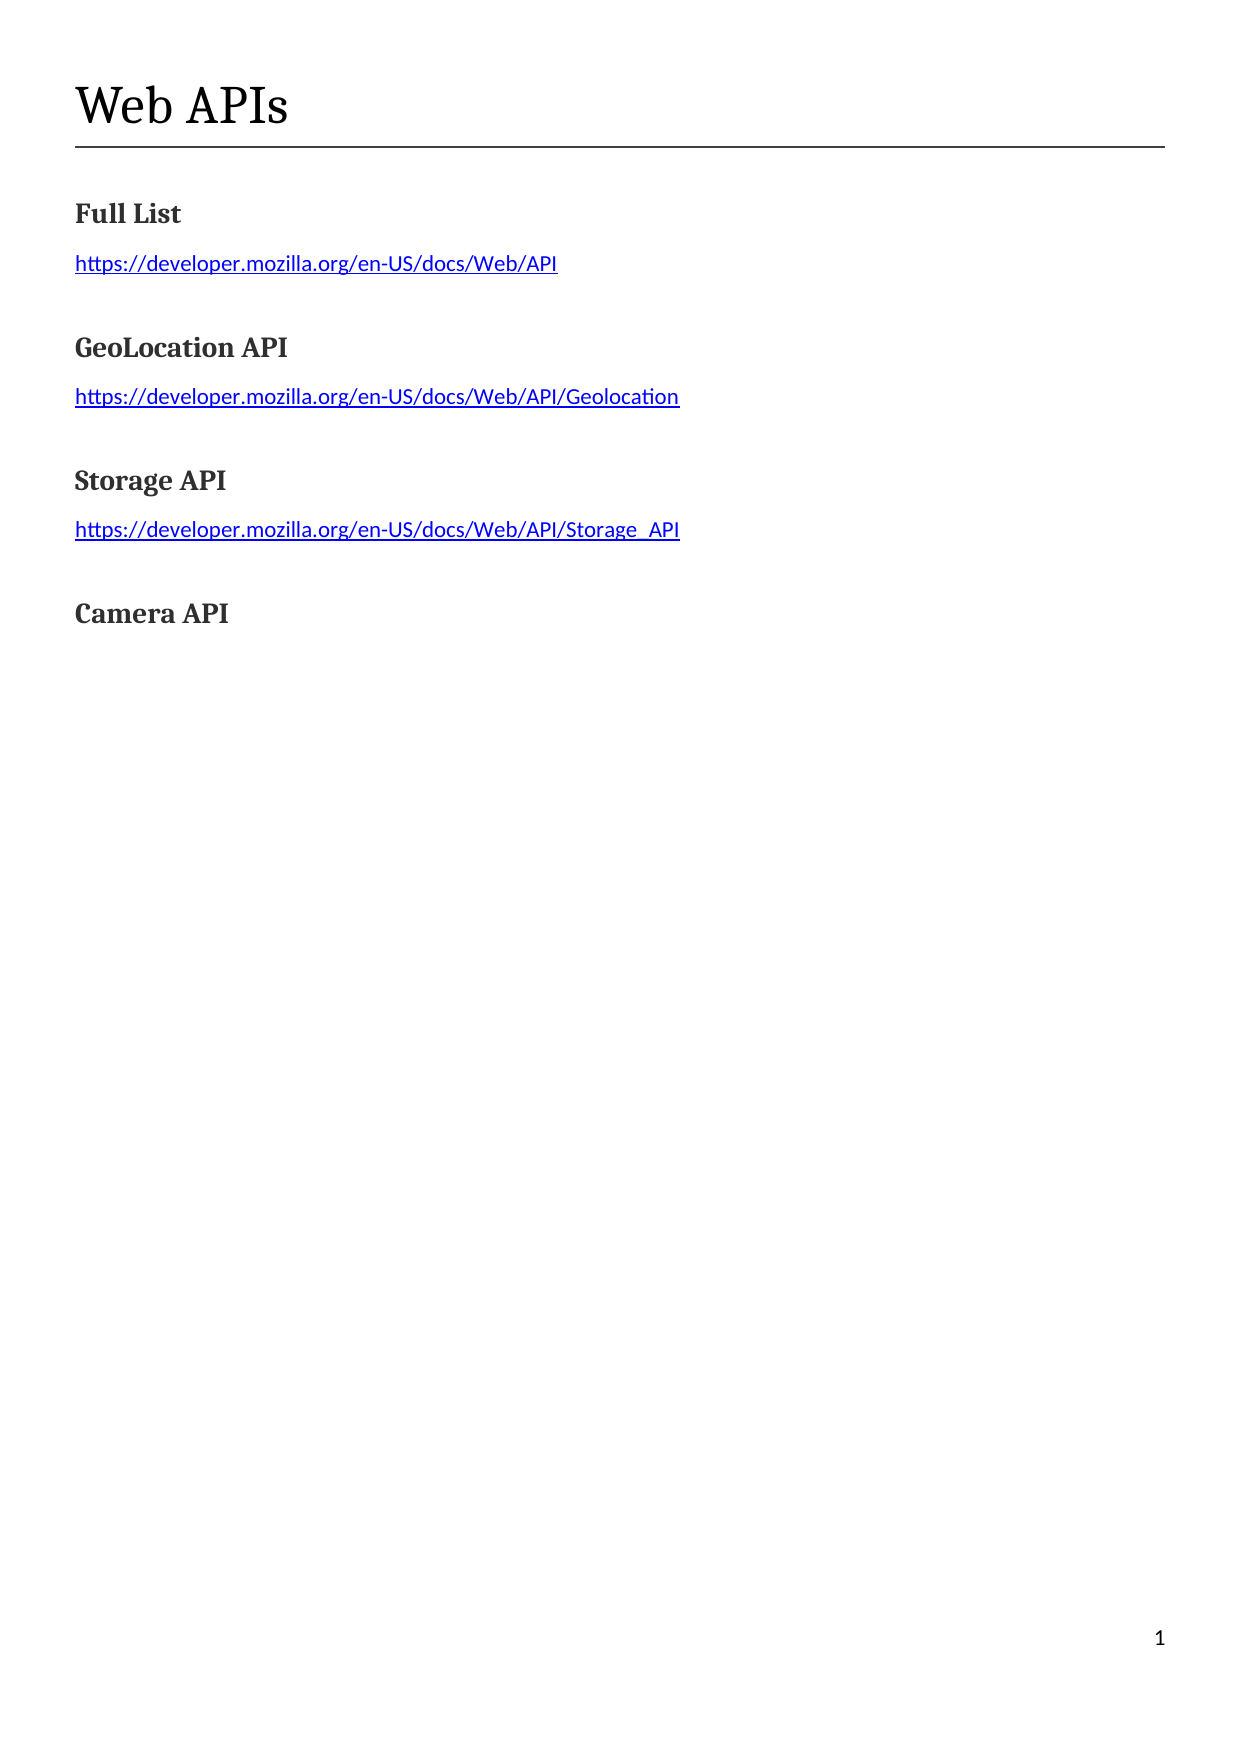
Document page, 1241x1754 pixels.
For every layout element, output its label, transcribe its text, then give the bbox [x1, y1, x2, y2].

text https://developer.mozilla.org/en-US/docs/Web/API/Storage_API [75, 515, 1165, 543]
text https://developer.mozilla.org/en-US/docs/Web/API [75, 249, 1165, 277]
text https://developer.mozilla.org/en-US/docs/Web/API/Geolocation [75, 382, 1165, 410]
subtitle Storage API [75, 464, 1165, 498]
subtitle Full List [75, 198, 1165, 231]
title Web APIs [75, 75, 1165, 146]
subtitle GeoLocation API [75, 331, 1165, 364]
subtitle Camera API [75, 597, 1165, 631]
